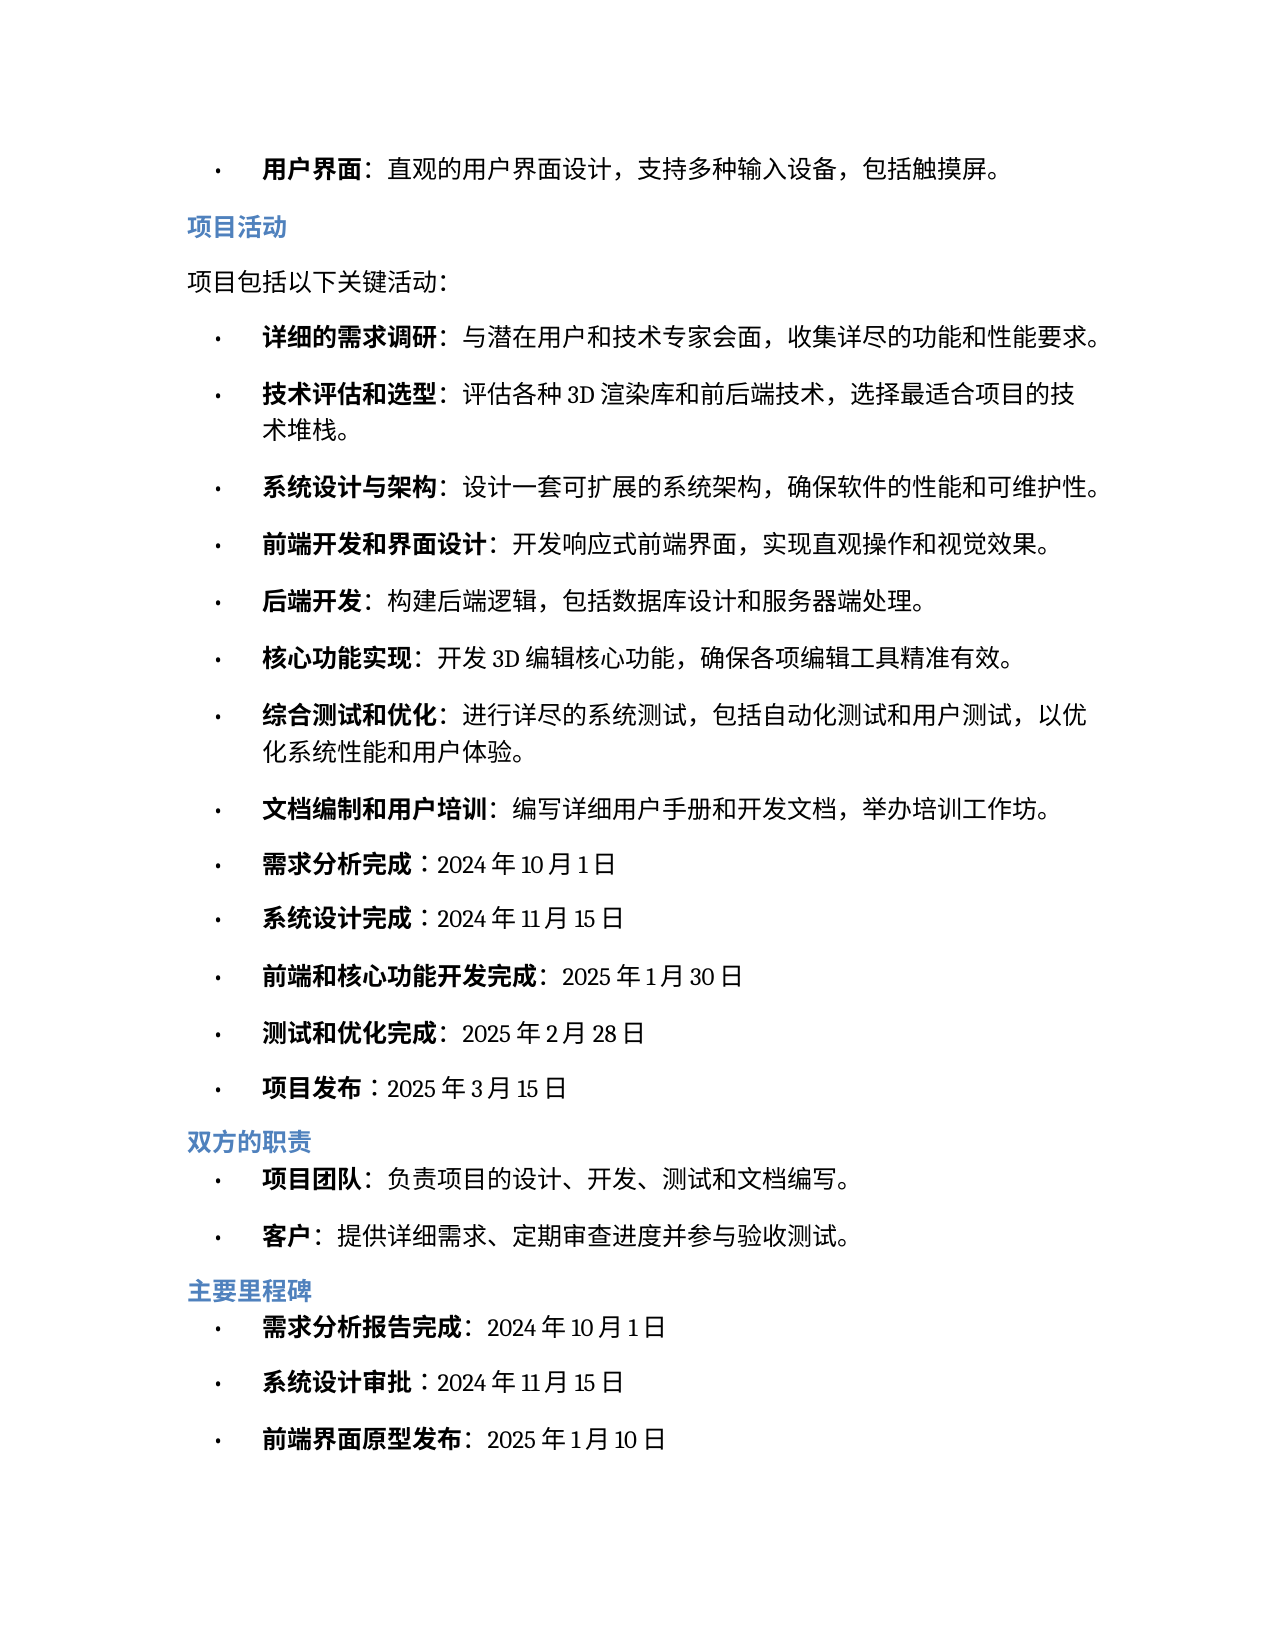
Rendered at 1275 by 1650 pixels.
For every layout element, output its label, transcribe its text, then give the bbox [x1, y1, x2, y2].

subtitle 项目活动 [187, 207, 1087, 243]
list 项目团队：负责项目的设计、开发、测试和文档编写。 [212, 1159, 1087, 1195]
list 综合测试和优化：进行详尽的系统测试，包括自动化测试和用户测试，以优化系统性能和用户体验。 [212, 696, 1087, 768]
list 技术评估和选型：评估各种3D渲染库和前后端技术，选择最适合项目的技术堆栈。 [212, 374, 1087, 447]
list 项目发布：2025年3月15日 [212, 1070, 1087, 1104]
list 系统设计与架构：设计一套可扩展的系统架构，确保软件的性能和可维护性。 [212, 467, 1087, 504]
list 前端和核心功能开发完成：2025年1月30日 [212, 956, 1087, 992]
list 客户：提供详细需求、定期审查进度并参与验收测试。 [212, 1216, 1087, 1252]
list 系统设计完成：2024年11月15日 [212, 901, 1087, 935]
list 前端界面原型发布：2025年1月10日 [212, 1419, 1087, 1456]
list 需求分析完成：2024年10月1日 [212, 846, 1087, 880]
list 后端开发：构建后端逻辑，包括数据库设计和服务器端处理。 [212, 582, 1087, 618]
subtitle 主要里程碑 [187, 1273, 1087, 1307]
subtitle 双方的职责 [187, 1125, 1087, 1159]
list 前端开发和界面设计：开发响应式前端界面，实现直观操作和视觉效果。 [212, 524, 1087, 561]
list 系统设计审批：2024年11月15日 [212, 1364, 1087, 1398]
list 文档编制和用户培训：编写详细用户手册和开发文档，举办培训工作坊。 [212, 789, 1087, 825]
list 测试和优化完成：2025年2月28日 [212, 1013, 1087, 1049]
text 项目包括以下关键活动： [187, 262, 1087, 298]
list 详细的需求调研：与潜在用户和技术专家会面，收集详尽的功能和性能要求。 [212, 317, 1087, 353]
list 需求分析报告完成：2024年10月1日 [212, 1307, 1087, 1344]
list 核心功能实现：开发3D编辑核心功能，确保各项编辑工具精准有效。 [212, 639, 1087, 675]
list 用户界面：直观的用户界面设计，支持多种输入设备，包括触摸屏。 [212, 150, 1087, 186]
